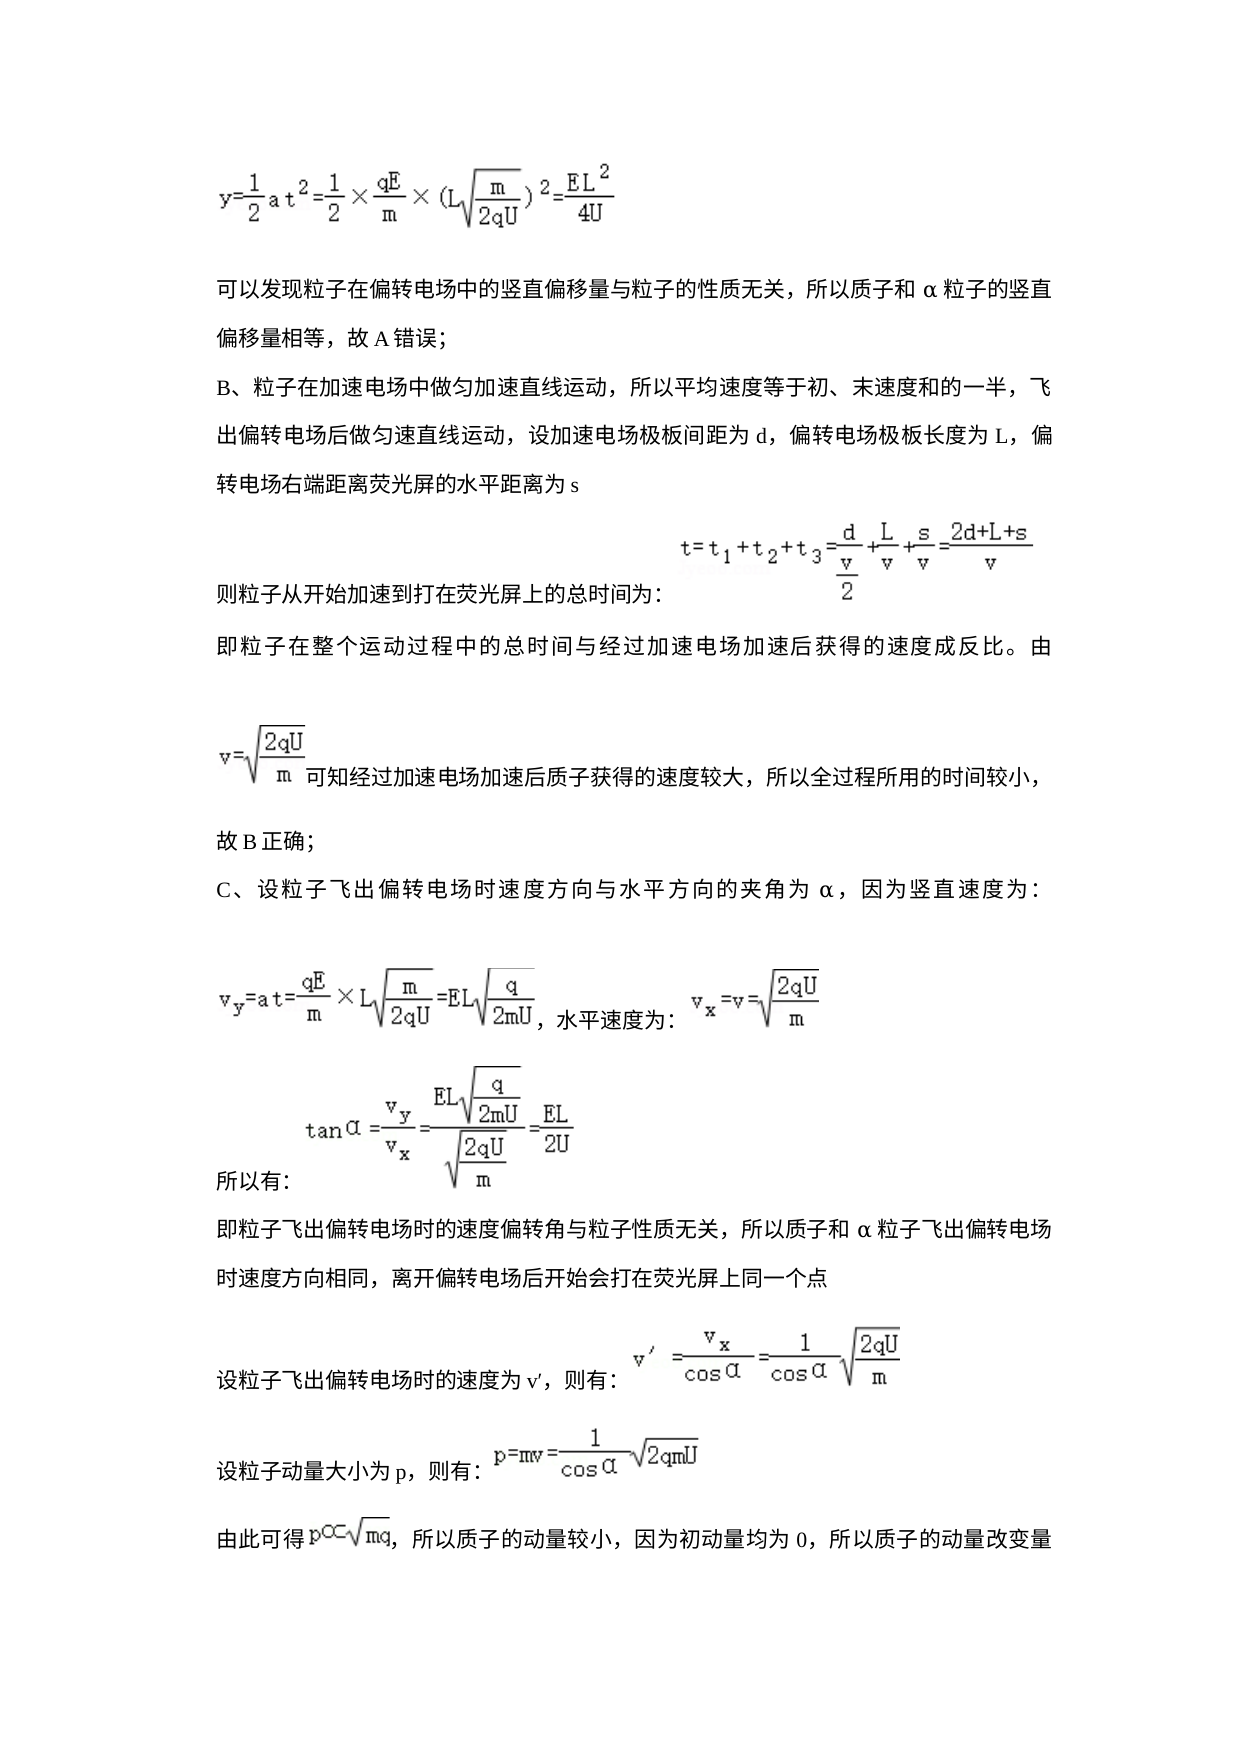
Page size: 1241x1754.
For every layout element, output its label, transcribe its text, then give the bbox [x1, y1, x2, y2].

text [216, 1503, 1053, 1568]
text 设粒子飞出偏转电场时的速度为v′，则有： [216, 1309, 1053, 1407]
text 即粒子在整个运动过程中的总时间与经过加速电场加速后获得的速度成反比。由可知经过加速电场加速后质子获得的速度较大，所以全过程所用的时间较小，故B正确； [216, 628, 1053, 856]
picture [629, 1321, 900, 1389]
picture [216, 725, 306, 785]
text 设粒子动量大小为p，则有： [216, 1422, 1053, 1487]
picture [493, 1424, 699, 1480]
picture [303, 1066, 574, 1190]
text 即粒子飞出偏转电场时的速度偏转角与粒子性质无关，所以质子和α粒子飞出偏转电场时速度方向相同，离开偏转电场后开始会打在荧光屏上同一个点 [216, 1212, 1053, 1293]
text 可以发现粒子在偏转电场中的竖直偏移量与粒子的性质无关，所以质子和α粒子的竖直偏移量相等，故A错误； [216, 272, 1053, 353]
picture [305, 1517, 390, 1548]
picture [216, 968, 535, 1029]
text B、粒子在加速电场中做匀加速直线运动，所以平均速度等于初、末速度和的一半，飞出偏转电场后做匀速直线运动，设加速电场极板间距为d，偏转电场极板长度为L，偏转电场右端距离荧光屏的水平距离为s [216, 369, 1053, 499]
picture [675, 518, 1034, 603]
picture [216, 162, 615, 231]
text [216, 162, 1053, 259]
text C、设粒子飞出偏转电场时速度方向与水平方向的夹角为α，因为竖直速度为：，水平速度为： [216, 872, 1053, 1050]
picture [687, 969, 819, 1029]
